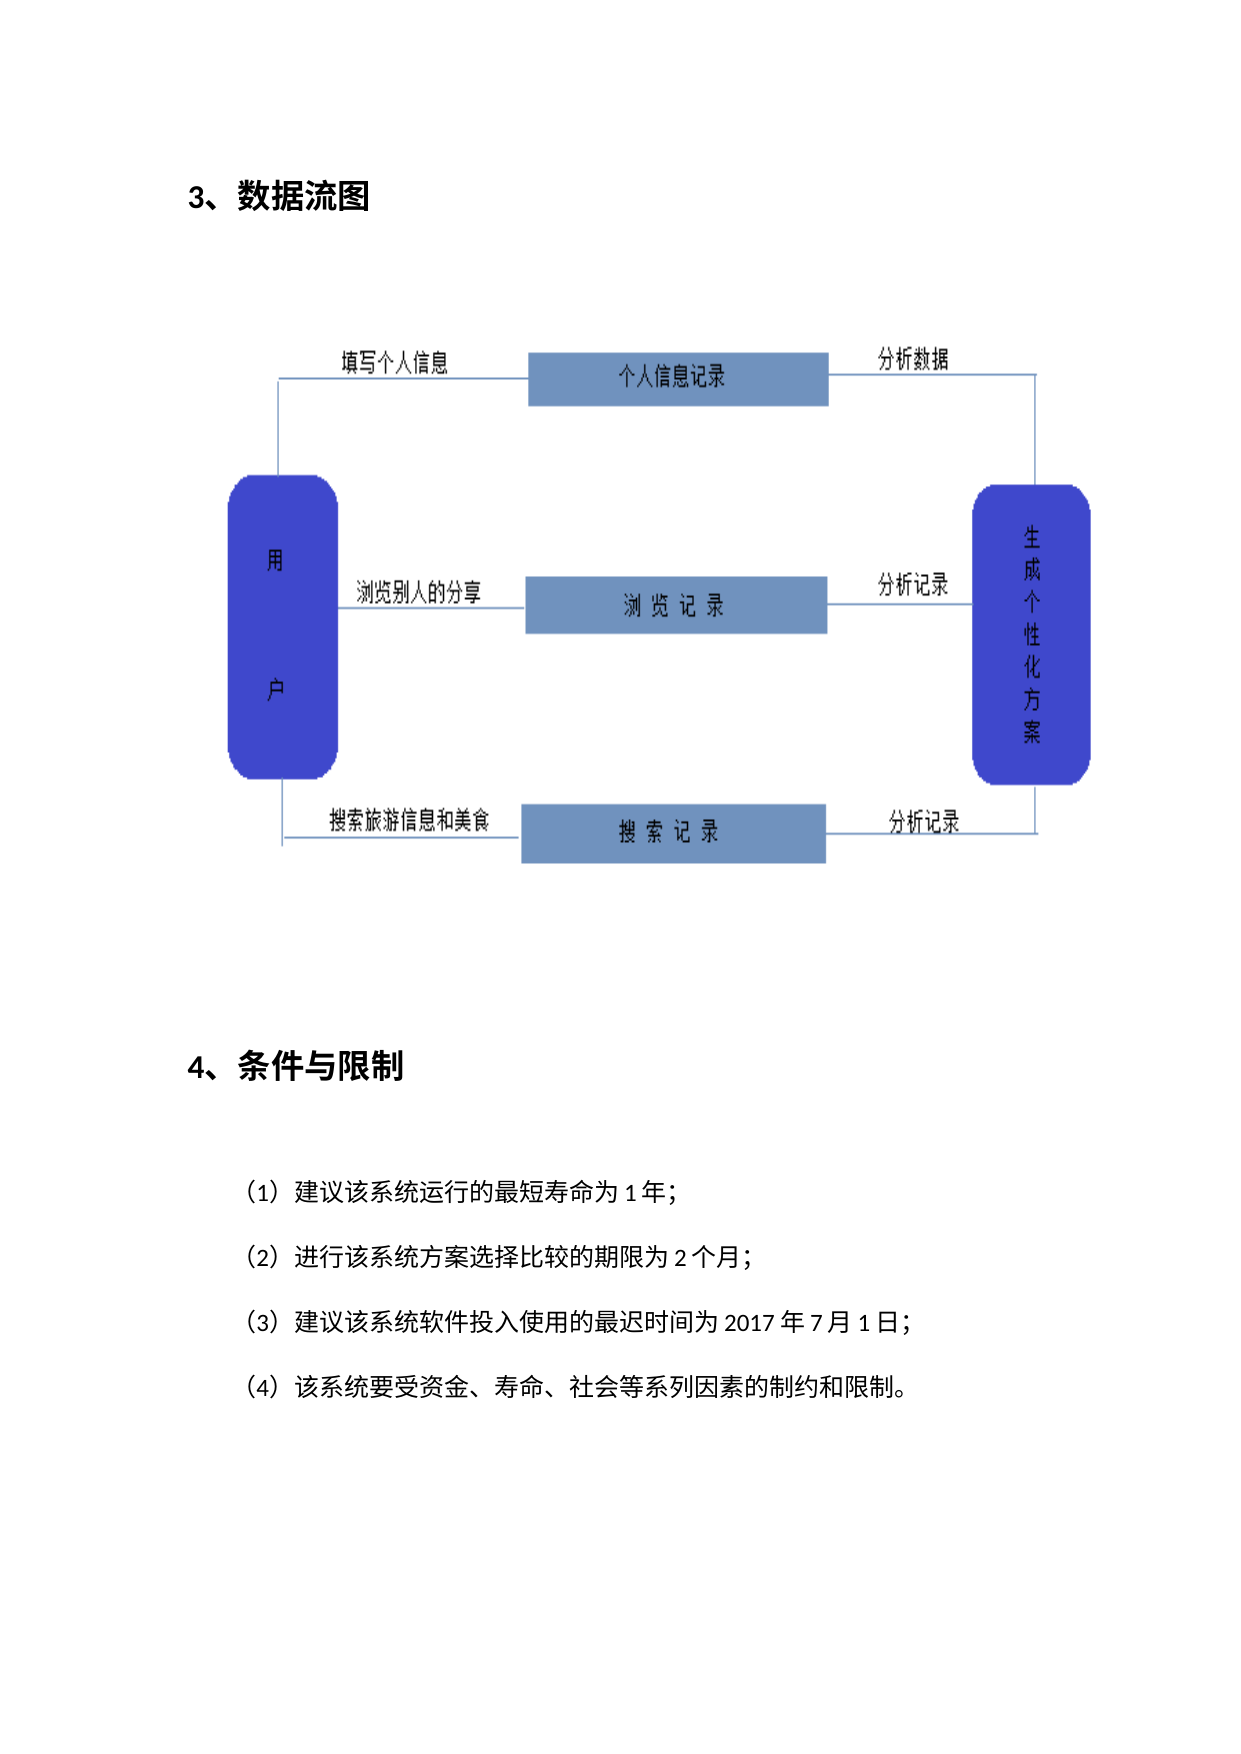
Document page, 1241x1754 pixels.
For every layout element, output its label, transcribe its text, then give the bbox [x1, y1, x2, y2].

text （2）进行该系统方案选择比较的期限为2个月； [231, 1223, 1053, 1288]
text （4）该系统要受资金、寿命、社会等系列因素的制约和限制。 [231, 1353, 1053, 1418]
text （3）建议该系统软件投入使用的最迟时间为2017年7月1日； [231, 1288, 1053, 1353]
subtitle 3、数据流图 [187, 162, 1053, 227]
subtitle 4、条件与限制 [187, 1031, 1053, 1096]
text （1）建议该系统运行的最短寿命为1年； [231, 1158, 1053, 1223]
picture [187, 290, 1199, 956]
